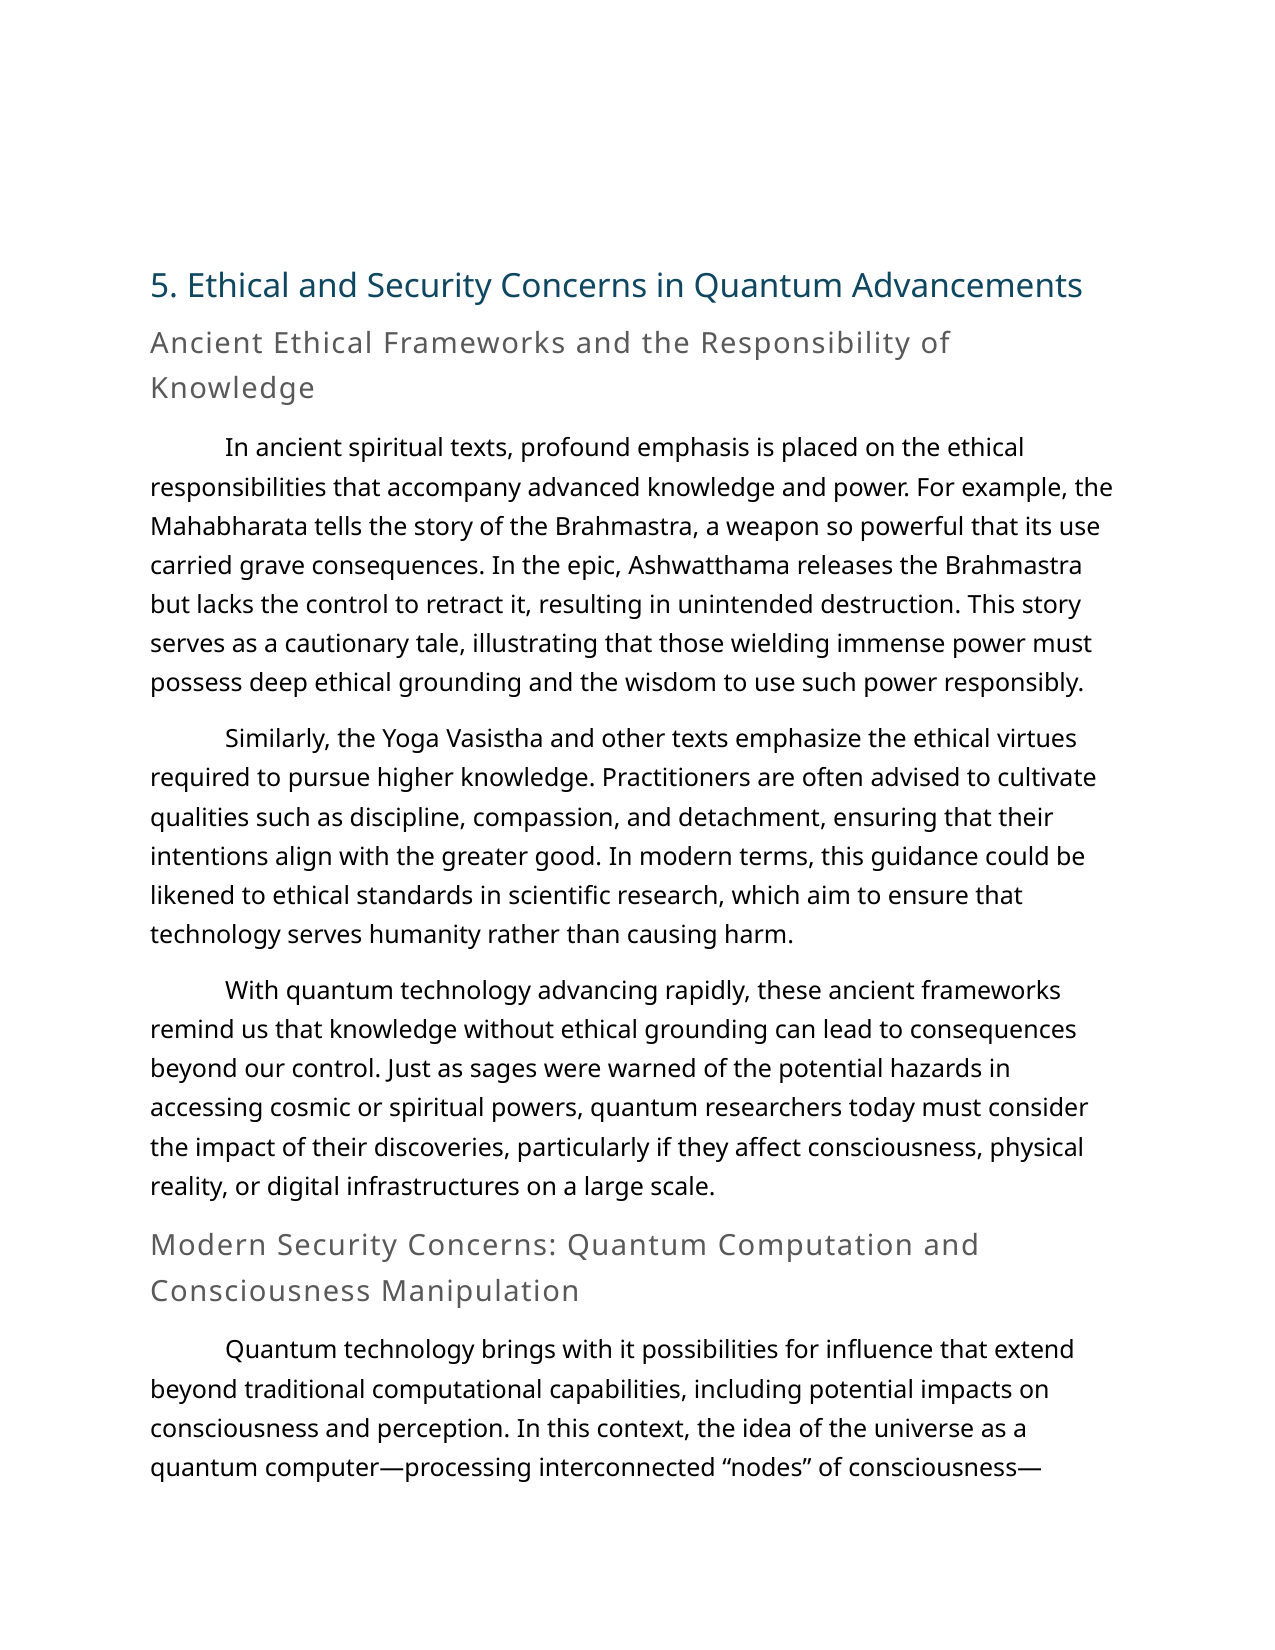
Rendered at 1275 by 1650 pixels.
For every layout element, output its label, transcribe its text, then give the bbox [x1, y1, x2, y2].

text With quantum technology advancing rapidly, these ancient frameworks remind us that knowledge without ethical grounding can lead to consequences beyond our control. Just as sages were warned of the potential hazards in accessing cosmic or spiritual powers, quantum researchers today must consider the impact of their discoveries, particularly if they affect consciousness, physical reality, or digital infrastructures on a large scale. [150, 973, 1125, 1202]
subtitle Modern Security Concerns: Quantum Computation and Consciousness Manipulation [150, 1224, 1125, 1309]
text In ancient spiritual texts, profound emphasis is placed on the ethical responsibilities that accompany advanced knowledge and power. For example, the Mahabharata tells the story of the Brahmastra, a weapon so powerful that its use carried grave consequences. In the epic, Ashwatthama releases the Brahmastra but lacks the control to retract it, resulting in unintended destruction. This story serves as a cautionary tale, illustrating that those wielding immense power must possess deep ethical grounding and the wisdom to use such power responsibly. [150, 430, 1125, 699]
subtitle 5. Ethical and Security Concerns in Quantum Advancements [150, 262, 1125, 307]
text Similarly, the Yoga Vasistha and other texts emphasize the ethical virtues required to pursue higher knowledge. Practitioners are often advised to cultivate qualities such as discipline, compassion, and detachment, ensuring that their intentions align with the greater good. In modern terms, this guidance could be likened to ethical standards in scientific research, which aim to ensure that technology serves humanity rather than causing harm. [150, 721, 1125, 951]
subtitle Ancient Ethical Frameworks and the Responsibility of Knowledge [150, 322, 1125, 407]
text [150, 1332, 1125, 1484]
